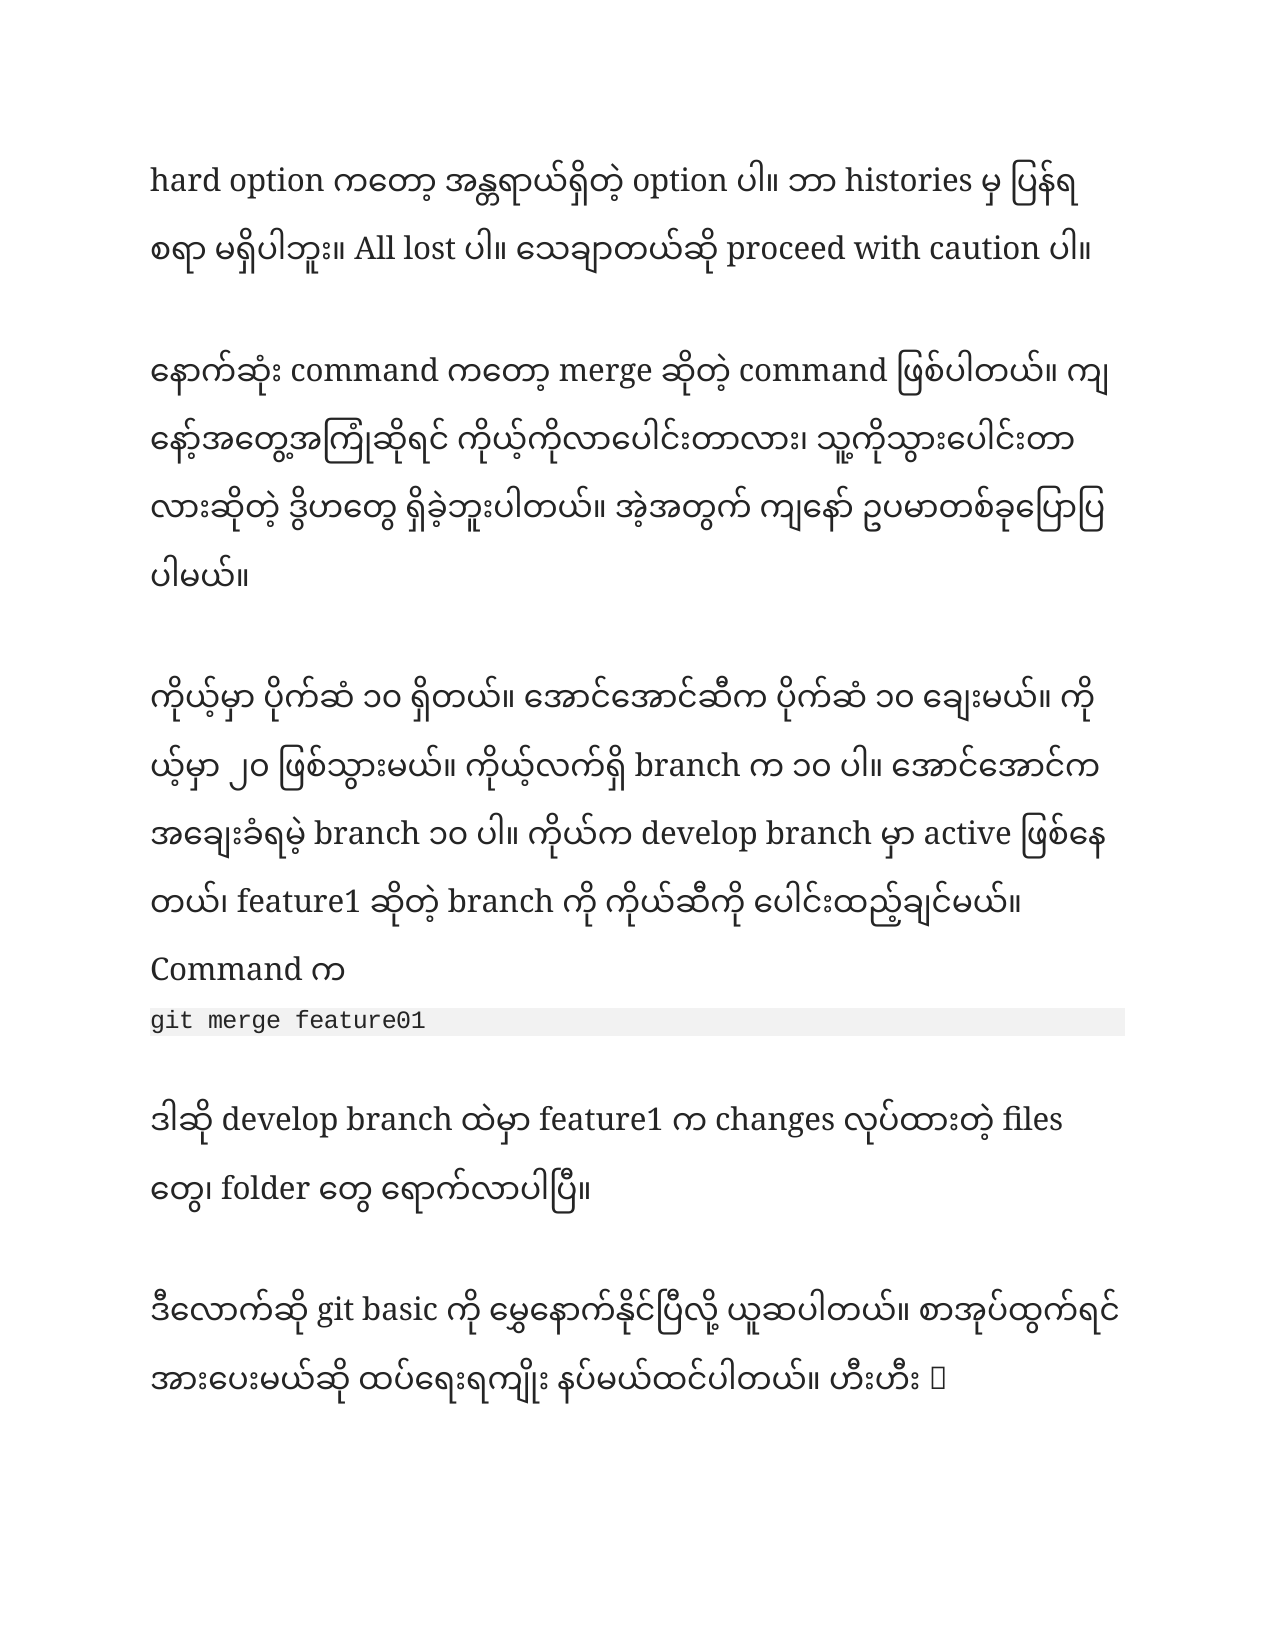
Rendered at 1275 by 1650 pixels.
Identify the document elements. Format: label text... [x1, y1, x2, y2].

text ဒါဆို develop branch ထဲမှာ feature1 က changes လုပ်ထားတဲ့ files တွေ၊ folder တွေ ရောက်လာပါပြီ။ [150, 1089, 1125, 1226]
text ဒီလောက်ဆို git basic ကို မွှေနောက်နိုင်ပြီလို့ ယူဆပါတယ်။ စာအုပ်ထွက်ရင် အားပေးမယ်ဆို ထပ်ရေးရကျိုး နပ်မယ်ထင်ပါတယ်။ ဟီးဟီး 🙌 [150, 1279, 1125, 1416]
text hard option ကတော့ အန္တရာယ်ရှိတဲ့ option ပါ။ ဘာ histories မှ ပြန်ရစရာ မရှိပါဘူး။ All lost ပါ။ သေချာတယ်ဆို proceed with caution ပါ။ [150, 150, 1125, 286]
text ကိုယ့်မှာ ပိုက်ဆံ ၁၀ ရှိတယ်။ အောင်အောင်ဆီက ပိုက်ဆံ ၁၀ ချေးမယ်။ ကိုယ့်မှာ ၂၀ ဖြစ်သွားမယ်။ ကိုယ့်လက်ရှိ branch က ၁၀ ပါ။ အောင်အောင်က အချေးခံရမဲ့ branch ၁၀ ပါ။ ကိုယ်က develop branch မှာ active ဖြစ်နေတယ်၊ feature1 ဆိုတဲ့ branch ကို ကိုယ်ဆီကို ပေါင်းထည့်ချင်မယ်။ Command က [150, 666, 1125, 1008]
text နောက်ဆုံး command ကတော့ merge ဆိုတဲ့ command ဖြစ်ပါတယ်။ ကျနော့်အတွေ့အကြုံဆိုရင် ကိုယ့်ကိုလာပေါင်းတာလား၊ သူ့ကိုသွားပေါင်းတာလားဆိုတဲ့ ဒွိဟတွေ ရှိခဲ့ဘူးပါတယ်။ အဲ့အတွက် ကျနော် ဥပမာတစ်ခုပြောပြပါမယ်။ [150, 340, 1125, 613]
text git merge feature01 [150, 1008, 1125, 1036]
